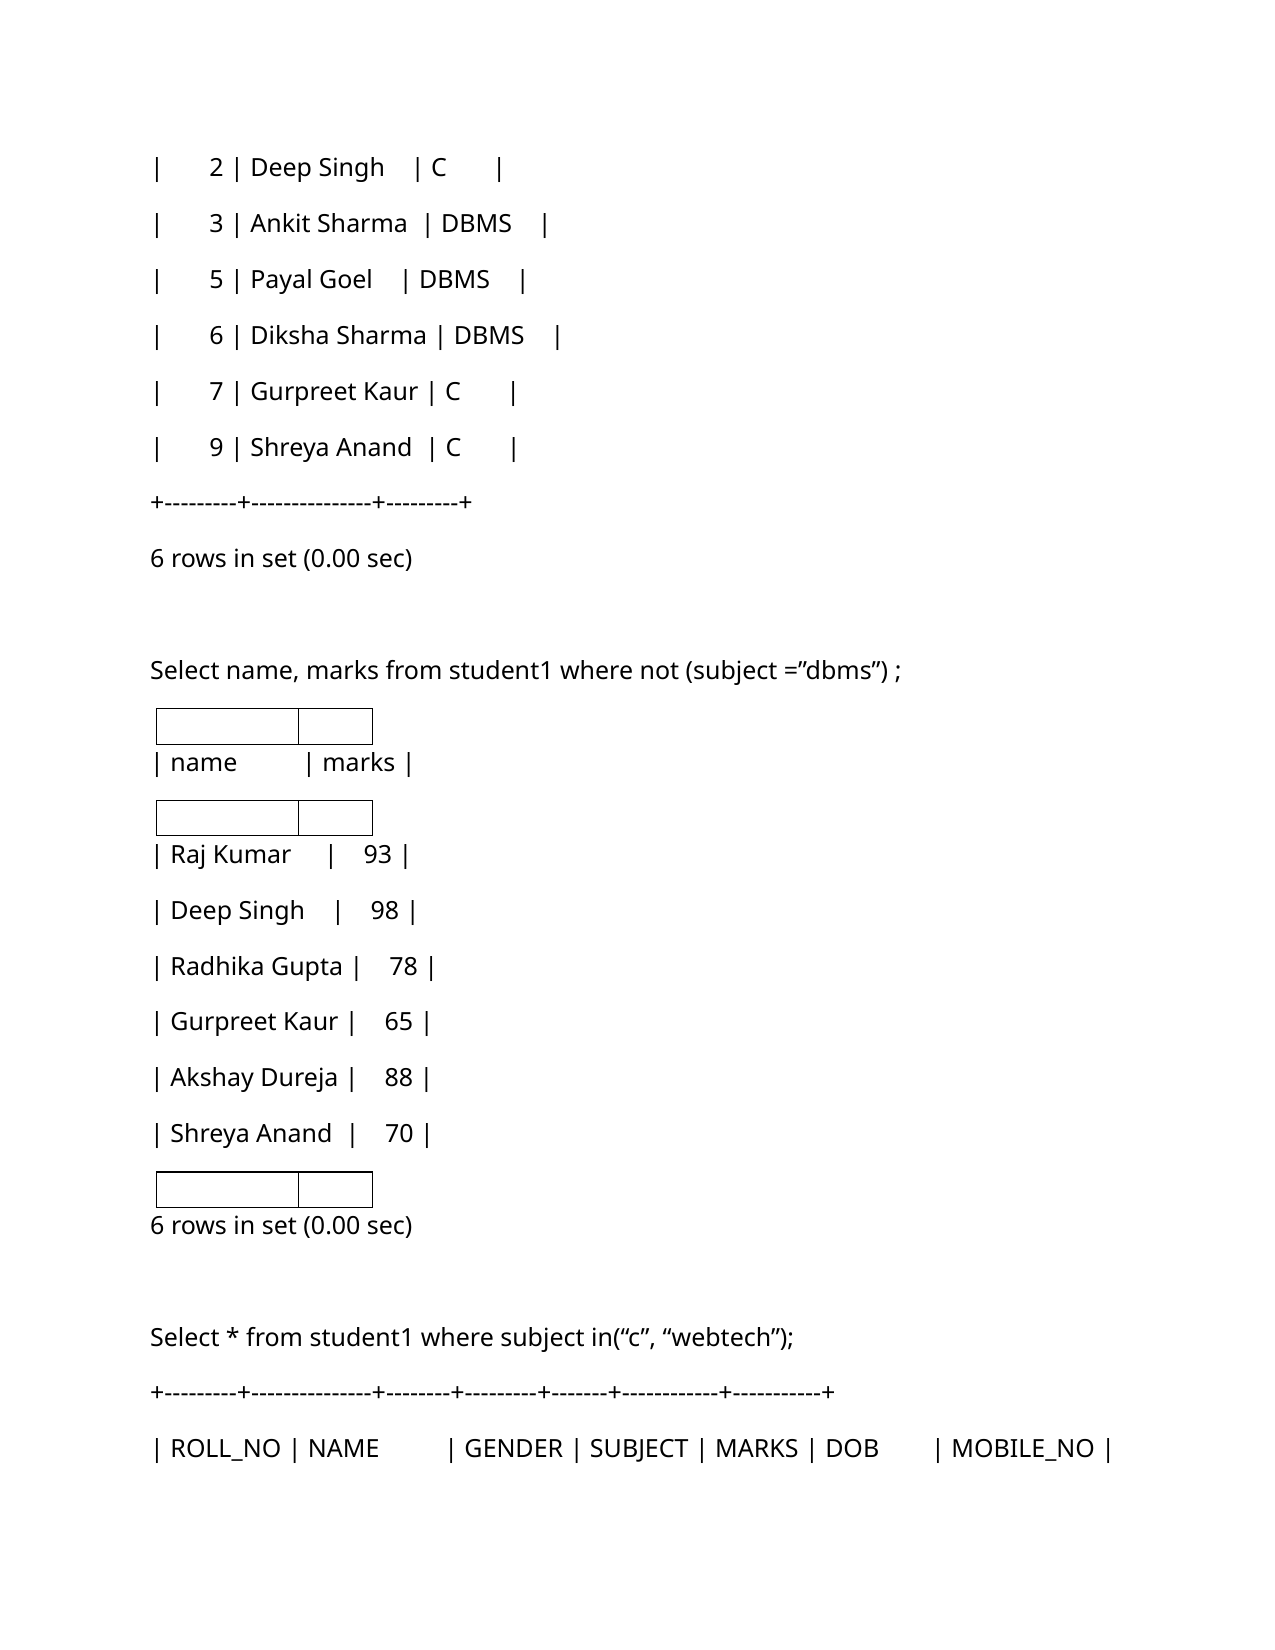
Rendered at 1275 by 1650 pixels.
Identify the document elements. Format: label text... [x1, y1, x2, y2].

table_header [299, 801, 372, 835]
table_header [157, 709, 298, 743]
text | Deep Singh | 98 | [150, 892, 1125, 926]
text | name | marks | [150, 744, 1125, 778]
text 6 rows in set (0.00 sec) [150, 1208, 1125, 1242]
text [150, 1375, 1125, 1409]
text | 3 | Ankit Sharma | DBMS | [150, 206, 1125, 240]
table_header [299, 1173, 372, 1207]
text | 5 | Payal Goel | DBMS | [150, 262, 1125, 296]
text | Radhika Gupta | 78 | [150, 948, 1125, 982]
table_header [157, 801, 298, 835]
text +---------+---------------+---------+ [150, 485, 1125, 519]
table_header [157, 1173, 298, 1207]
text | Shreya Anand | 70 | [150, 1116, 1125, 1150]
text | Akshay Dureja | 88 | [150, 1060, 1125, 1094]
text | 9 | Shreya Anand | C | [150, 429, 1125, 463]
text | 6 | Diksha Sharma | DBMS | [150, 317, 1125, 352]
text | Gurpreet Kaur | 65 | [150, 1004, 1125, 1038]
text | 2 | Deep Singh | C | [150, 150, 1125, 184]
text | Raj Kumar | 93 | [150, 836, 1125, 871]
text Select name, marks from student1 where not (subject =”dbms”) ; [150, 652, 1125, 687]
text | 7 | Gurpreet Kaur | C | [150, 373, 1125, 407]
text 6 rows in set (0.00 sec) [150, 541, 1125, 575]
table_header [299, 709, 372, 743]
text | ROLL_NO | NAME | GENDER | SUBJECT | MARKS | DOB | MOBILE_NO | [150, 1431, 1125, 1465]
text Select * from student1 where subject in(“c”, “webtech”); [150, 1319, 1125, 1353]
